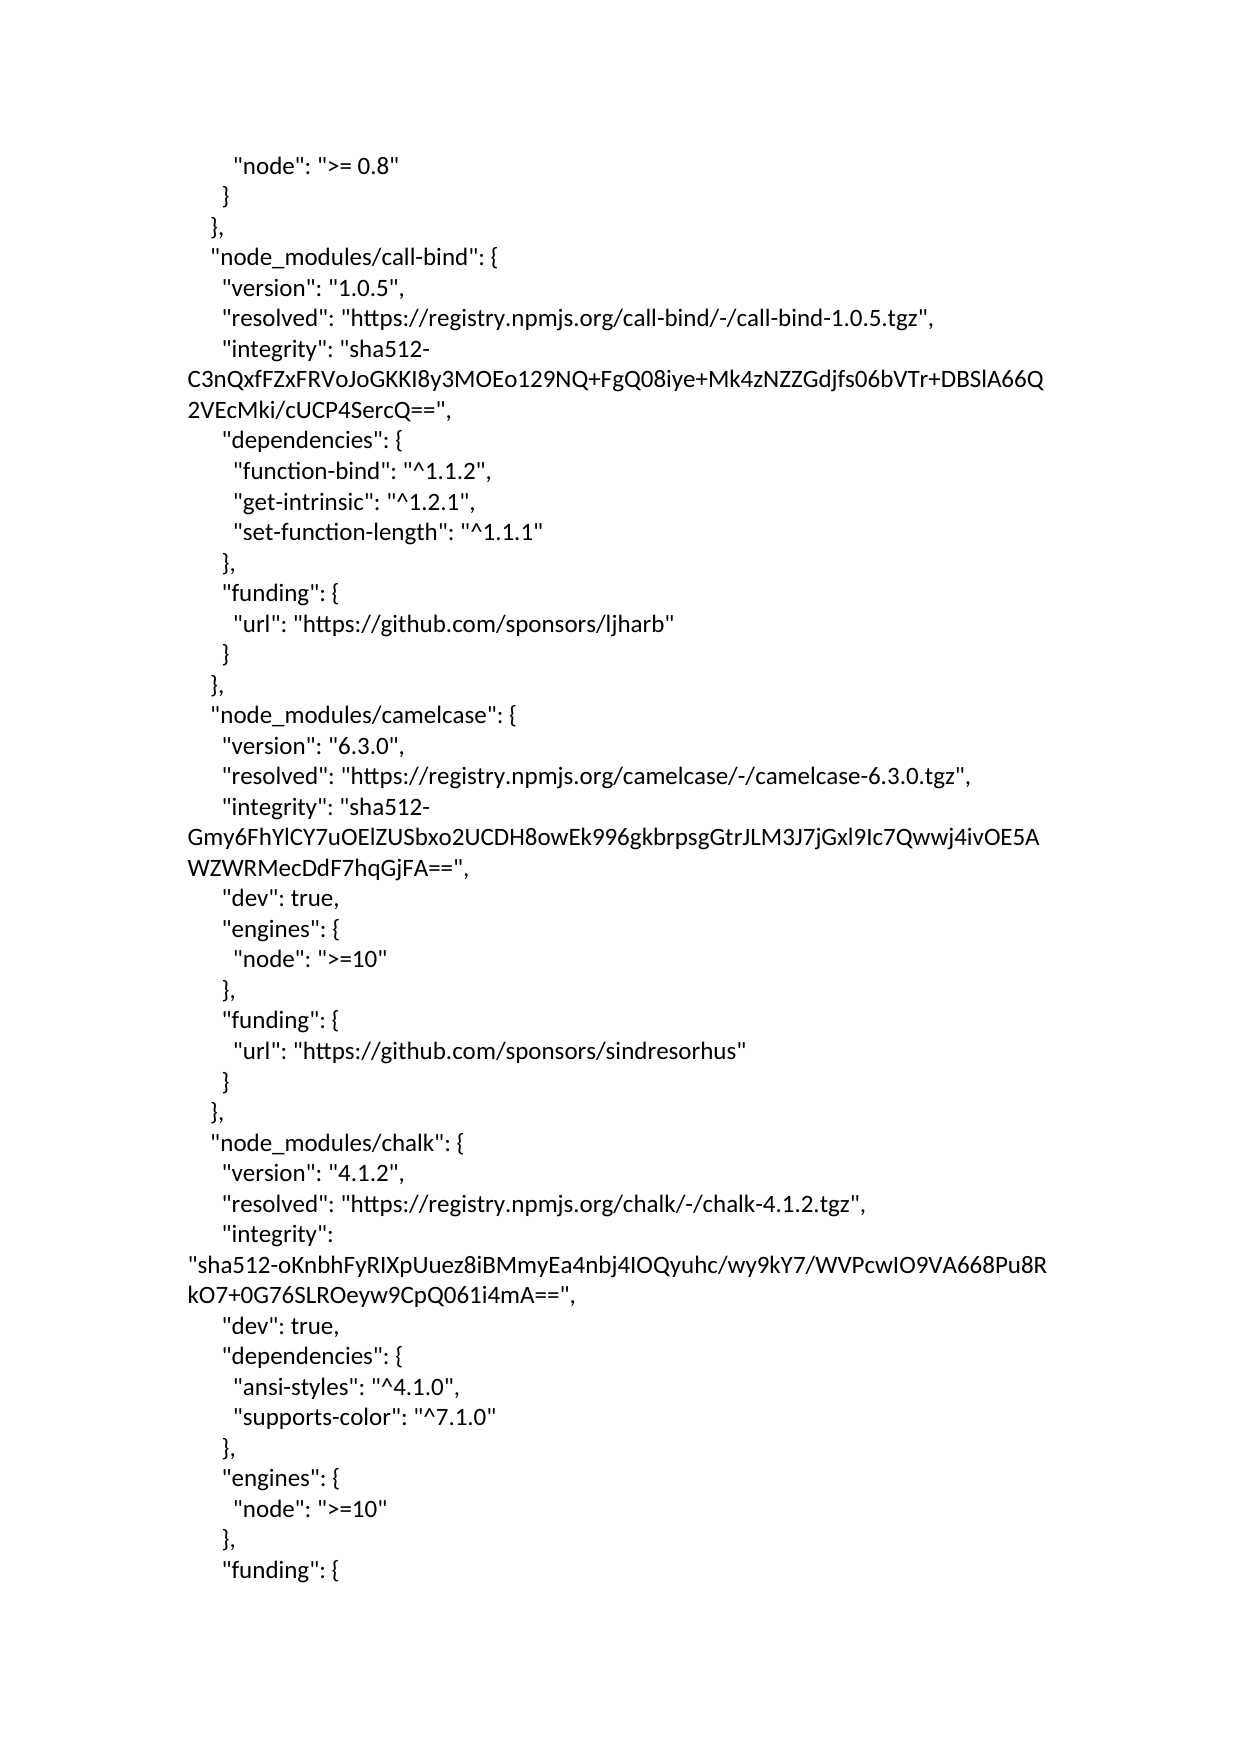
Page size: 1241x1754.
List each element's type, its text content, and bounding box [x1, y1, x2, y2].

text }, [187, 211, 1053, 242]
text "resolved": "https://registry.npmjs.org/chalk/-/chalk-4.1.2.tgz", [187, 1188, 1053, 1218]
text "integrity": "sha512-Gmy6FhYlCY7uOElZUSbxo2UCDH8owEk996gkbrpsgGtrJLM3J7jGxl9Ic7Qwwj4ivOE5AWZWRMecDdF7hqGjFA==", [187, 791, 1053, 882]
text "ansi-styles": "^4.1.0", [187, 1371, 1053, 1401]
text } [187, 1066, 1053, 1096]
text }, [187, 1523, 1053, 1554]
text "dependencies": { [187, 425, 1053, 455]
text "node_modules/call-bind": { [187, 242, 1053, 272]
text }, [187, 1096, 1053, 1127]
text "integrity": "sha512-oKnbhFyRIXpUuez8iBMmyEa4nbj4IOQyuhc/wy9kY7/WVPcwIO9VA668Pu8RkO7+0G76SLROeyw9CpQ061i4mA==", [187, 1218, 1053, 1310]
text "dev": true, [187, 1310, 1053, 1340]
text "funding": { [187, 1554, 1053, 1584]
text } [187, 181, 1053, 211]
text "dependencies": { [187, 1340, 1053, 1371]
text "url": "https://github.com/sponsors/ljharb" [187, 608, 1053, 638]
text "version": "1.0.5", [187, 272, 1053, 303]
text "engines": { [187, 913, 1053, 943]
text }, [187, 1432, 1053, 1462]
text "version": "6.3.0", [187, 730, 1053, 760]
text "function-bind": "^1.1.2", [187, 455, 1053, 486]
text "resolved": "https://registry.npmjs.org/call-bind/-/call-bind-1.0.5.tgz", [187, 303, 1053, 333]
text "funding": { [187, 1004, 1053, 1035]
text } [187, 638, 1053, 669]
text }, [187, 669, 1053, 699]
text "resolved": "https://registry.npmjs.org/camelcase/-/camelcase-6.3.0.tgz", [187, 760, 1053, 791]
text "node_modules/chalk": { [187, 1127, 1053, 1157]
text "node": ">= 0.8" [187, 150, 1053, 181]
text "get-intrinsic": "^1.2.1", [187, 486, 1053, 516]
text "integrity": "sha512-C3nQxfFZxFRVoJoGKKI8y3MOEo129NQ+FgQ08iye+Mk4zNZZGdjfs06bVTr+DBSlA66Q2VEcMki/cUCP4SercQ==", [187, 333, 1053, 425]
text "node": ">=10" [187, 943, 1053, 974]
text "dev": true, [187, 882, 1053, 913]
text "url": "https://github.com/sponsors/sindresorhus" [187, 1035, 1053, 1066]
text "engines": { [187, 1462, 1053, 1493]
text }, [187, 547, 1053, 577]
text "set-function-length": "^1.1.1" [187, 516, 1053, 547]
text "supports-color": "^7.1.0" [187, 1401, 1053, 1432]
text }, [187, 974, 1053, 1004]
text "node": ">=10" [187, 1493, 1053, 1523]
text "funding": { [187, 577, 1053, 608]
text "version": "4.1.2", [187, 1157, 1053, 1188]
text "node_modules/camelcase": { [187, 699, 1053, 730]
